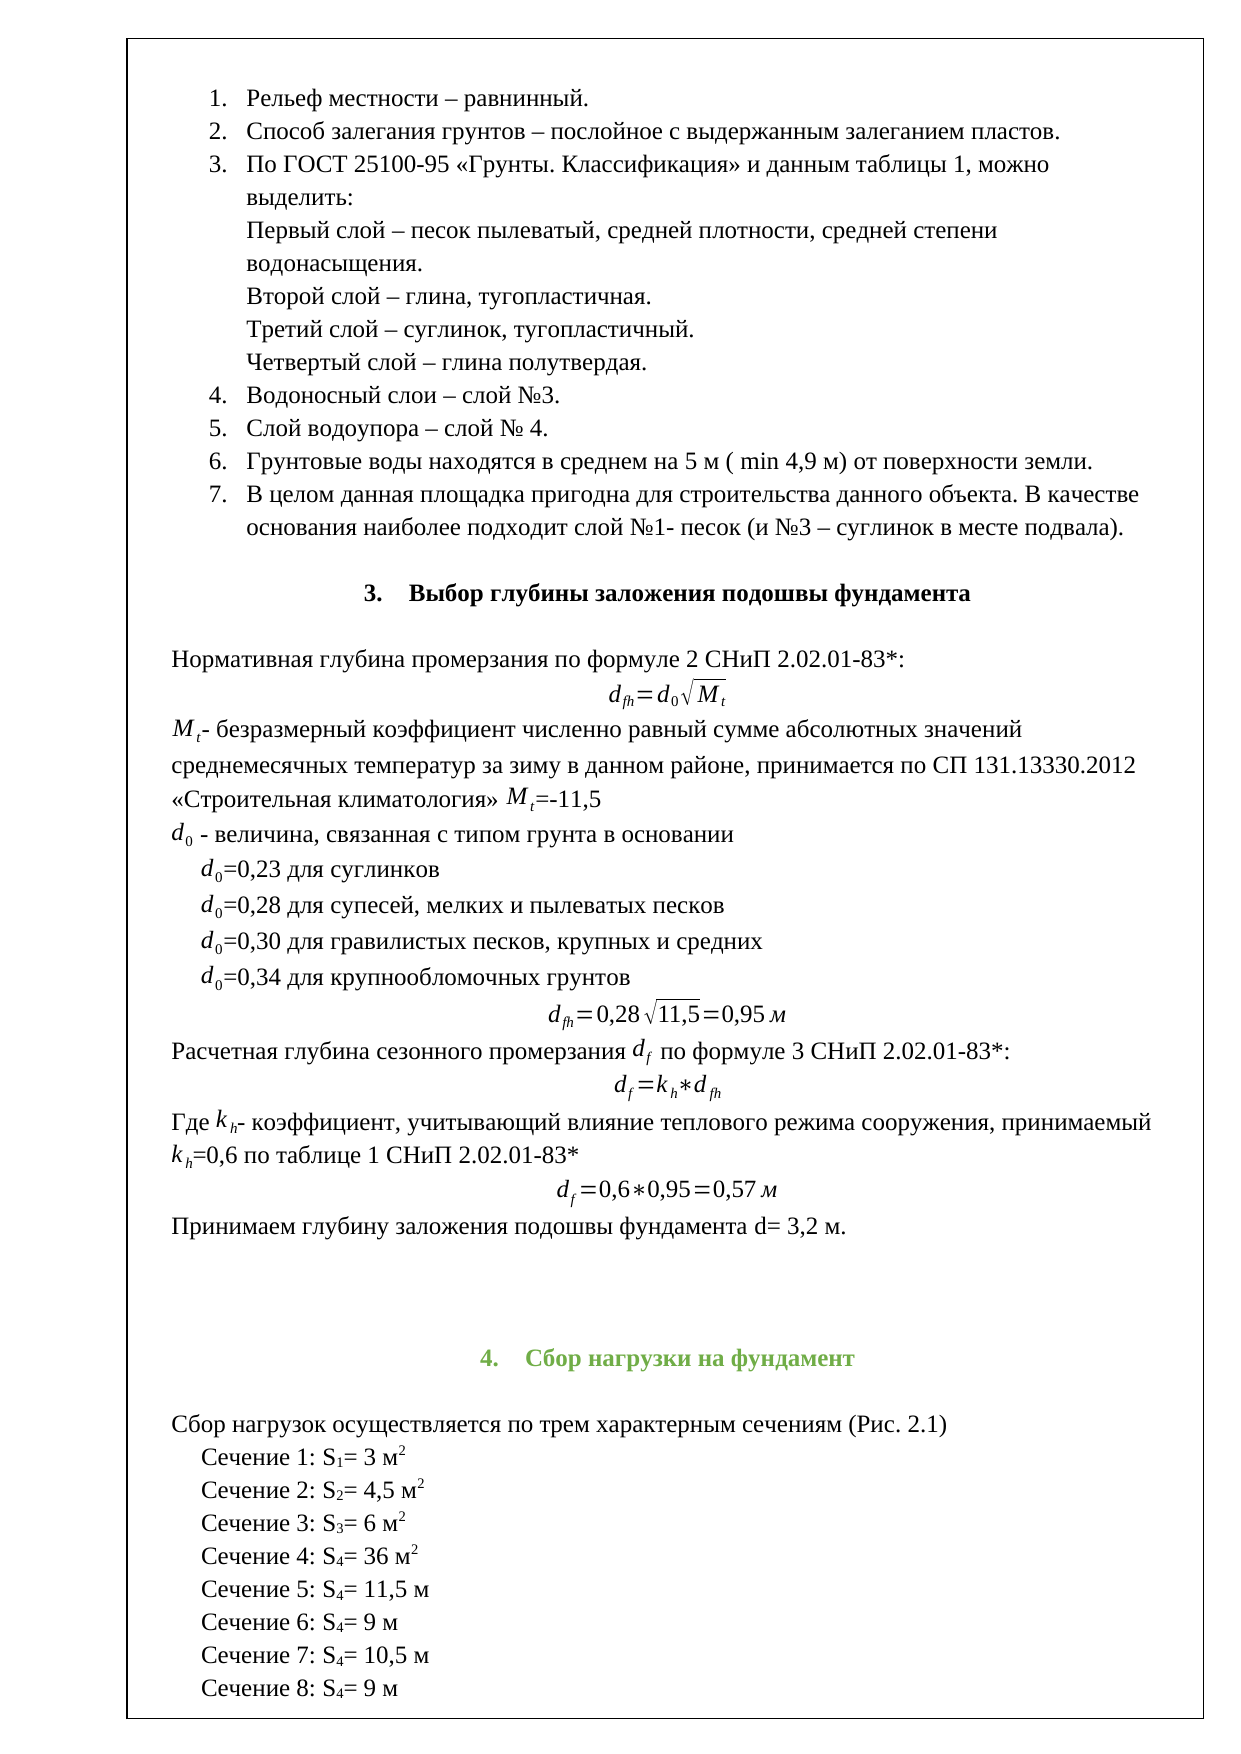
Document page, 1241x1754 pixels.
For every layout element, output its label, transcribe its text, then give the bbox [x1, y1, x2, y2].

text Расчетная глубина сезонного промерзания по формуле 3 СНиП 2.02.01-83*: [171, 1035, 1163, 1066]
list Выбор глубины заложения подошвы фундамента [171, 578, 1163, 607]
text - безразмерный коэффициент численно равный сумме абсолютных значений среднемесячных температур за зиму в данном районе, принимается по СП 131.13330.2012 «Строительная климатология» =-11,5 [171, 714, 1163, 814]
list В целом данная площадка пригодна для строительства данного объекта. В качестве основания наиболее подходит слой №1- песок (и №3 – суглинок в месте подвала). [209, 479, 1163, 541]
text Где - коэффициент, учитывающий влияние теплового режима сооружения, принимаемый =0,6 по таблице 1 СНиП 2.02.01-83* [171, 1105, 1163, 1172]
list Способ залегания грунтов – послойное с выдержанным залеганием пластов. [209, 116, 1163, 144]
text - величина, связанная с типом грунта в основании [171, 819, 1163, 850]
text Сбор нагрузок осуществляется по трем характерным сечениям (Рис. 2.1) [171, 1409, 1163, 1438]
text Сечение 2: S2= 4,5 м2 [171, 1475, 1163, 1504]
list Первый слой – песок пылеватый, средней плотности, средней степени водонасыщения. [246, 215, 1163, 277]
list Водоносный слои – слой №3. [209, 380, 1163, 409]
text Принимаем глубину заложения подошвы фундамента d= 3,2 м. [171, 1211, 1163, 1240]
list По ГОСТ 25100-95 «Грунты. Классификация» и данным таблицы 1, можно выделить: [209, 149, 1163, 211]
text Сечение 8: S4= 9 м [171, 1673, 1163, 1702]
text Сечение 6: S4= 9 м [171, 1607, 1163, 1636]
list Грунтовые воды находятся в среднем на 5 м ( min 4,9 м) от поверхности земли. [209, 446, 1163, 475]
text Сечение 3: S3= 6 м2 [171, 1508, 1163, 1537]
text =0,28 для супесей, мелких и пылеватых песков [171, 890, 1163, 922]
list Третий слой – суглинок, тугопластичный. [246, 314, 1163, 343]
text =0,30 для гравилистых песков, крупных и средних [171, 926, 1163, 958]
list Рельеф местности – равнинный. [209, 83, 1163, 111]
list Слой водоупора – слой № 4. [209, 413, 1163, 442]
text Сечение 5: S4= 11,5 м [171, 1574, 1163, 1603]
text =0,34 для крупнообломочных грунтов [171, 962, 1163, 994]
text Нормативная глубина промерзания по формуле 2 СНиП 2.02.01-83*: [171, 644, 1163, 673]
list Четвертый слой – глина полутвердая. [246, 347, 1163, 376]
text Сечение 4: S4= 36 м2 [171, 1541, 1163, 1570]
text =0,23 для суглинков [171, 854, 1163, 886]
text Сечение 1: S1= 3 м2 [171, 1442, 1163, 1471]
text Сечение 7: S4= 10,5 м [171, 1640, 1163, 1669]
list Сбор нагрузки на фундамент [171, 1343, 1163, 1372]
list Второй слой – глина, тугопластичная. [246, 281, 1163, 309]
